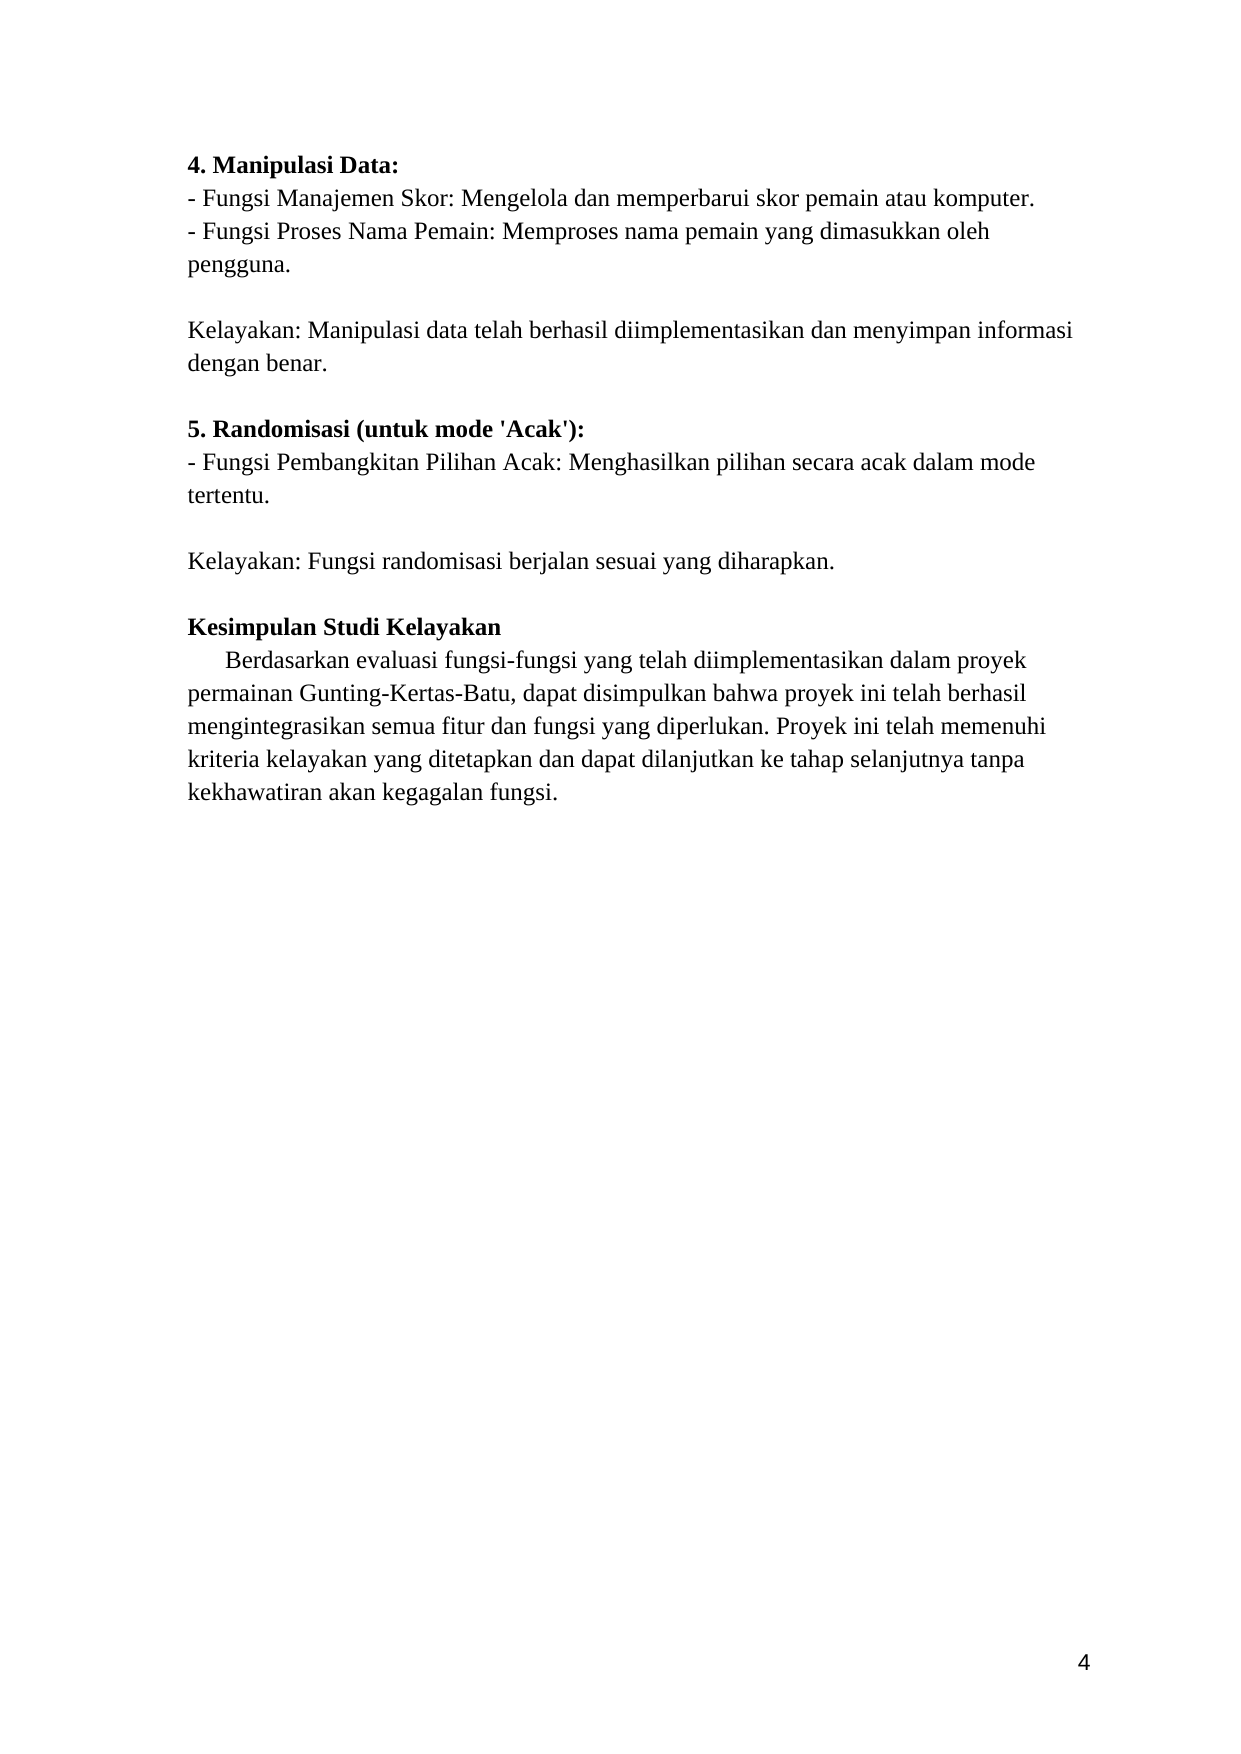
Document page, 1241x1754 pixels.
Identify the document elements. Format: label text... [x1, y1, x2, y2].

text Kesimpulan Studi Kelayakan [187, 612, 1090, 641]
text - Fungsi Manajemen Skor: Mengelola dan memperbarui skor pemain atau komputer. [187, 183, 1090, 212]
text 4. Manipulasi Data: [187, 150, 1090, 179]
text Kelayakan: Fungsi randomisasi berjalan sesuai yang diharapkan. [187, 546, 1090, 575]
text 5. Randomisasi (untuk mode 'Acak'): [187, 414, 1090, 443]
text Kelayakan: Manipulasi data telah berhasil diimplementasikan dan menyimpan informasi dengan benar. [187, 315, 1090, 377]
text - Fungsi Proses Nama Pemain: Memproses nama pemain yang dimasukkan oleh pengguna. [187, 216, 1090, 278]
text Berdasarkan evaluasi fungsi-fungsi yang telah diimplementasikan dalam proyek permainan Gunting-Kertas-Batu, dapat disimpulkan bahwa proyek ini telah berhasil mengintegrasikan semua fitur dan fungsi yang diperlukan. Proyek ini telah memenuhi kriteria kelayakan yang ditetapkan dan dapat dilanjutkan ke tahap selanjutnya tanpa kekhawatiran akan kegagalan fungsi. [187, 645, 1090, 806]
text - Fungsi Pembangkitan Pilihan Acak: Menghasilkan pilihan secara acak dalam mode tertentu. [187, 447, 1090, 509]
